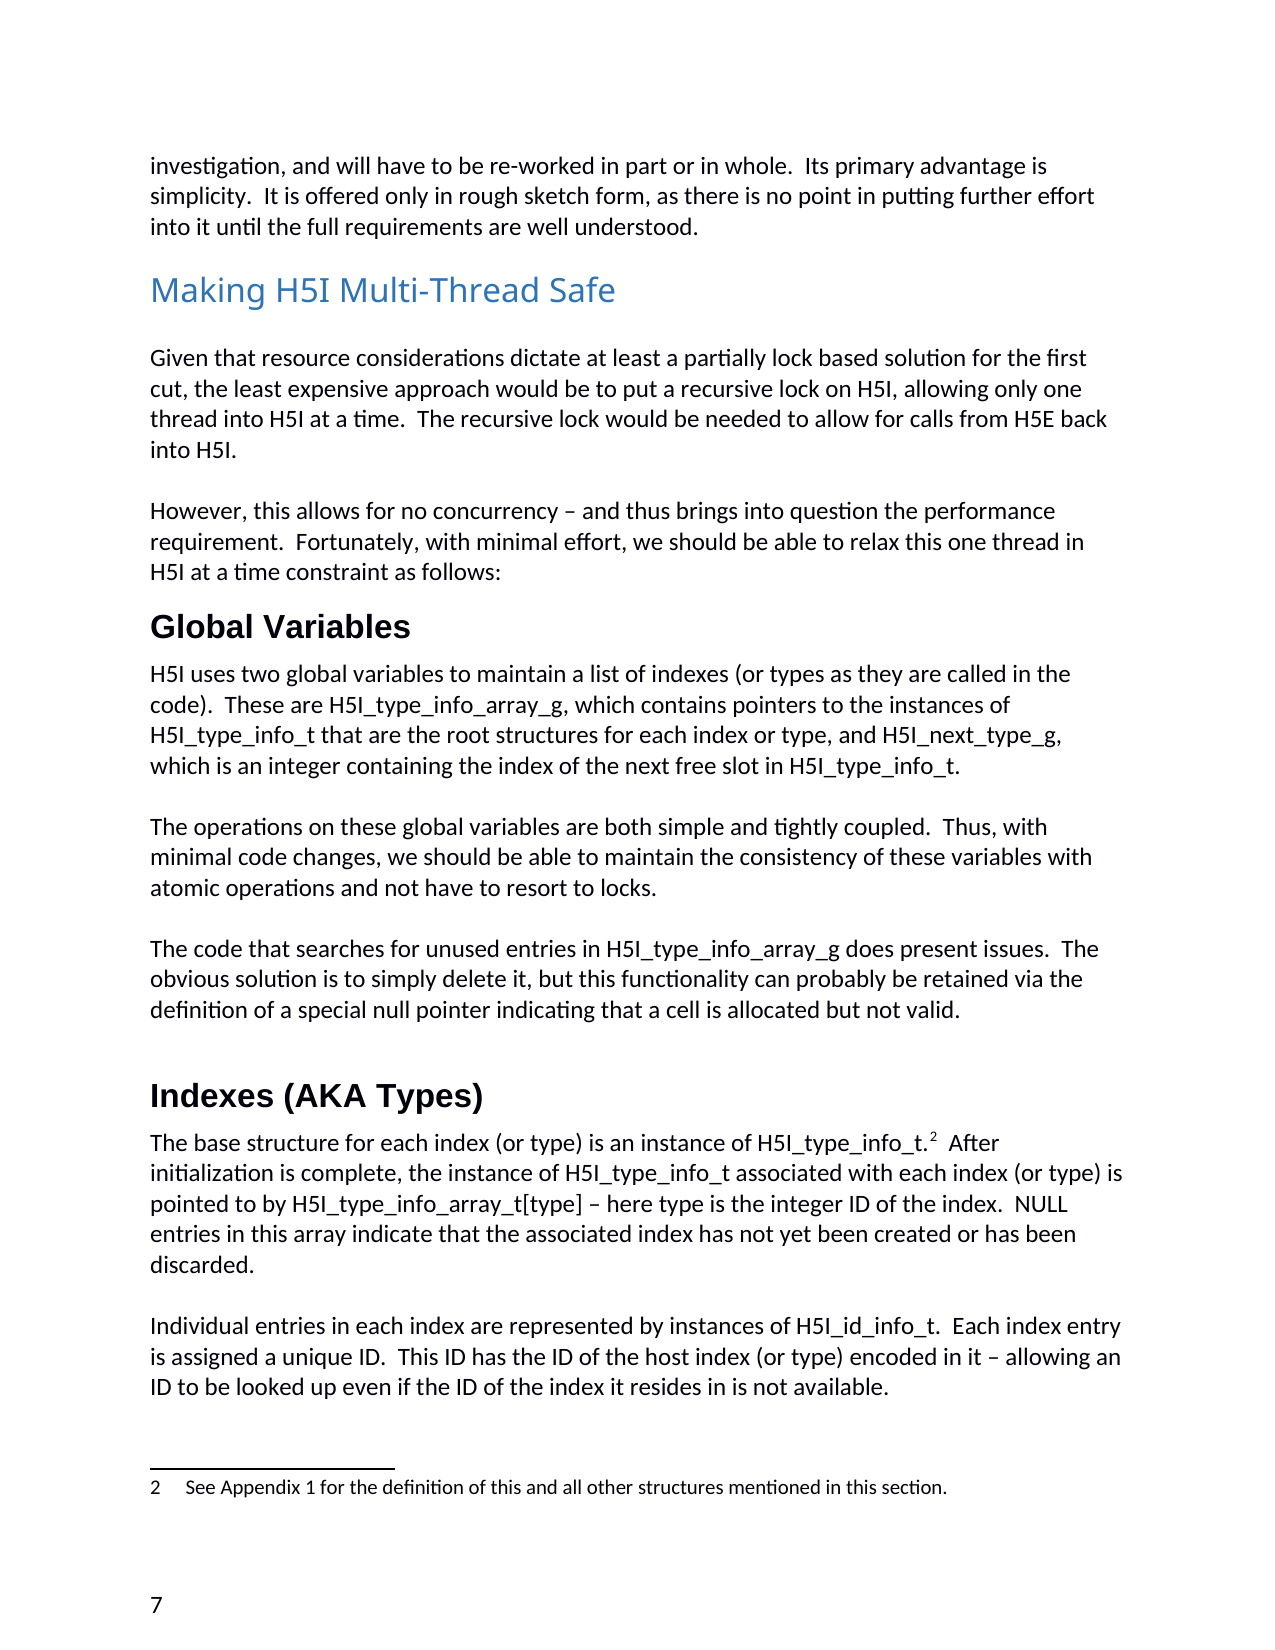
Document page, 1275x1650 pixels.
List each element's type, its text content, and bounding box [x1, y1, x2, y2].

text The code that searches for unused entries in H5I_type_info_array_g does present issues. The obvious solution is to simply delete it, but this functionality can probably be retained via the definition of a special null pointer indicating that a cell is allocated but not valid. [150, 933, 1125, 1025]
text However, this allows for no concurrency – and thus brings into question the performance requirement. Fortunately, with minimal effort, we should be able to relax this one thread in H5I at a time constraint as follows: [150, 495, 1125, 587]
text Given that resource considerations dictate at least a partially lock based solution for the first cut, the least expensive approach would be to put a recursive lock on H5I, allowing only one thread into H5I at a time. The recursive lock would be needed to allow for calls from H5E back into H5I. [150, 342, 1125, 464]
subtitle Global Variables [150, 607, 1125, 646]
text Individual entries in each index are represented by instances of H5I_id_info_t. Each index entry is assigned a unique ID. This ID has the ID of the host index (or type) encoded in it – allowing an ID to be looked up even if the ID of the index it resides in is not available. [150, 1310, 1125, 1402]
text H5I uses two global variables to maintain a list of indexes (or types as they are called in the code). These are H5I_type_info_array_g, which contains pointers to the instances of H5I_type_info_t that are the root structures for each index or type, and H5I_next_type_g, which is an integer containing the index of the next free slot in H5I_type_info_t. [150, 658, 1125, 781]
text The base structure for each index (or type) is an instance of H5I_type_info_t. After initialization is complete, the instance of H5I_type_info_t associated with each index (or type) is pointed to by H5I_type_info_array_t[type] – here type is the integer ID of the index. NULL entries in this array indicate that the associated index has not yet been created or has been discarded. [150, 1127, 1125, 1279]
text The operations on these global variables are both simple and tightly coupled. Thus, with minimal code changes, we should be able to maintain the consistency of these variables with atomic operations and not have to resort to locks. [150, 811, 1125, 903]
subtitle Making H5I Multi-Thread Safe [150, 267, 1125, 312]
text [150, 150, 1125, 242]
subtitle Indexes (AKA Types) [150, 1076, 1125, 1114]
